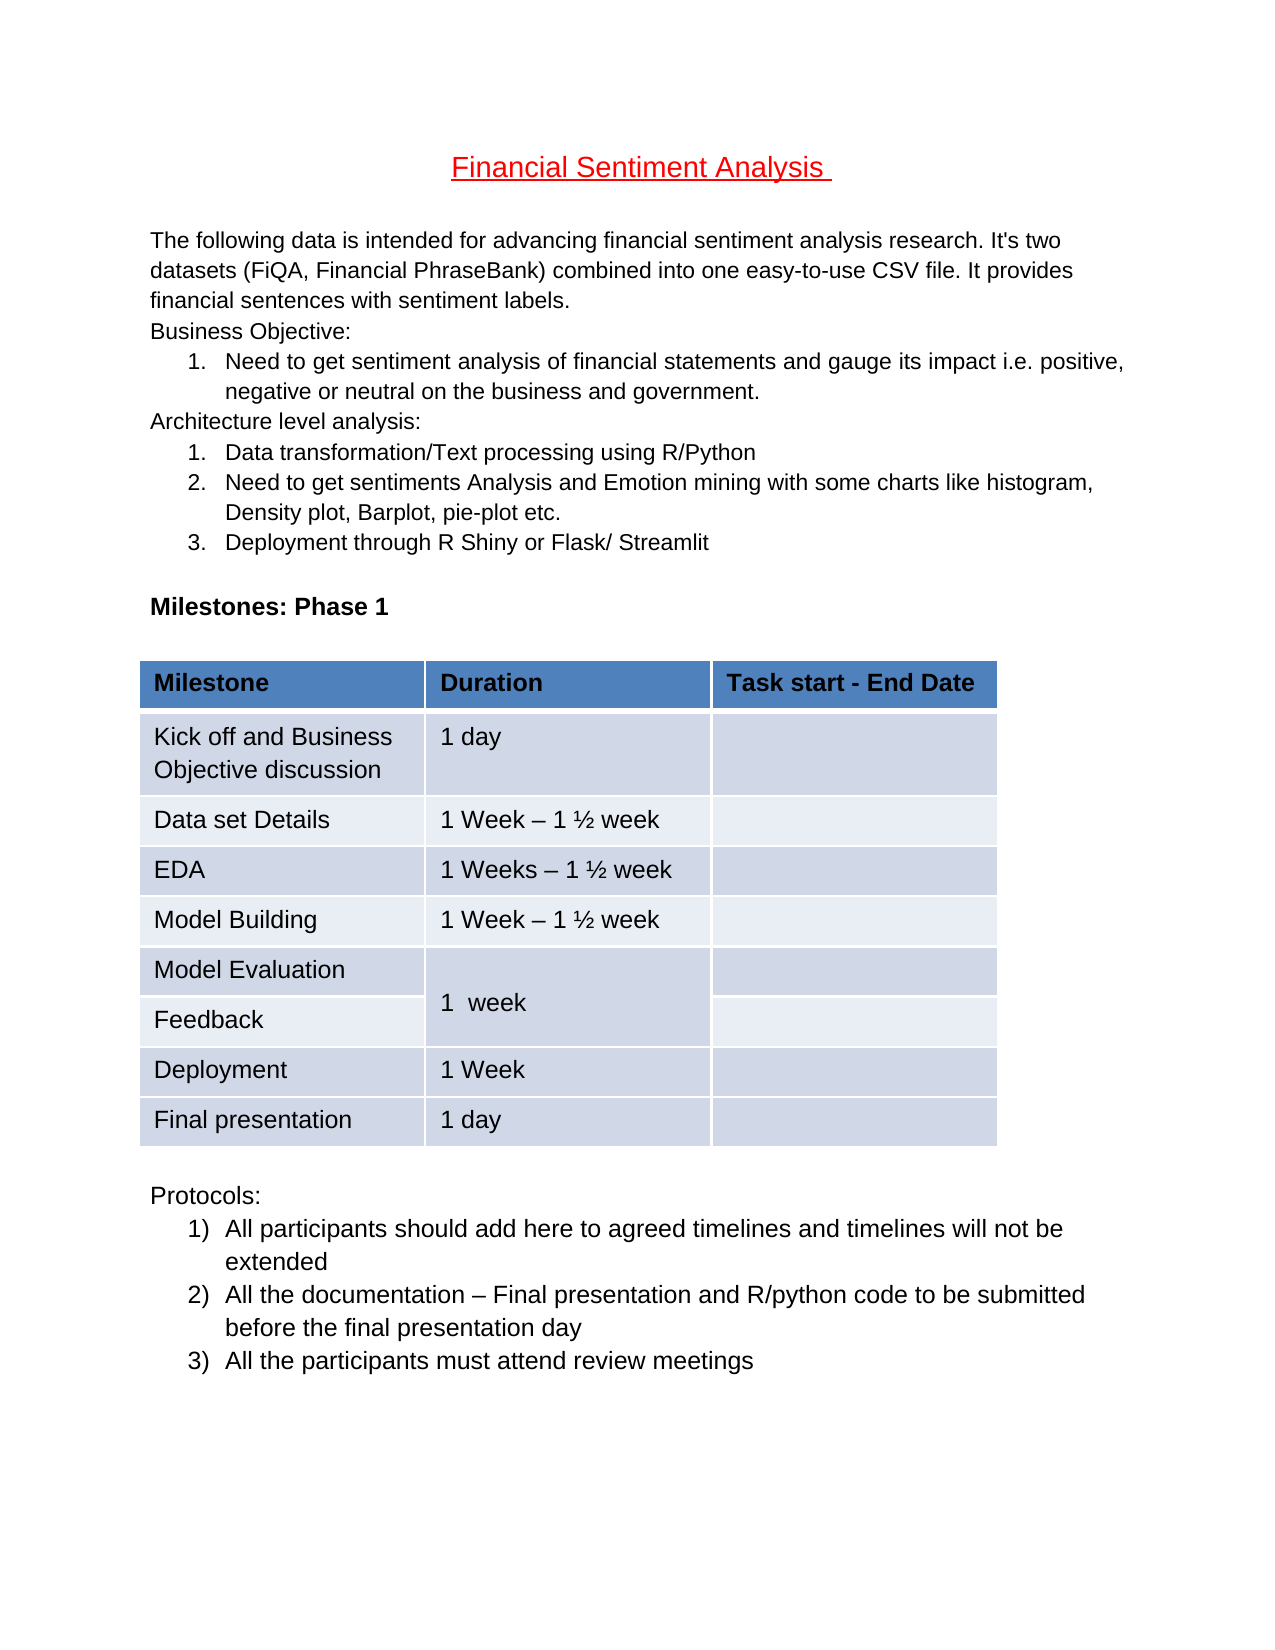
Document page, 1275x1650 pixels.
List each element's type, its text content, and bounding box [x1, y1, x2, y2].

table_cell [713, 1098, 997, 1146]
table_cell [713, 797, 997, 845]
table_cell [713, 998, 997, 1046]
table_cell Final presentation [140, 1098, 424, 1146]
text Architecture level analysis: [150, 408, 1125, 435]
table_cell Model Evaluation [140, 948, 424, 995]
table_cell 1 Week – 1 ½ week [426, 797, 710, 845]
table_cell Deployment [140, 1048, 424, 1096]
table_cell 1 week [426, 948, 710, 1046]
table_cell Feedback [140, 998, 424, 1046]
list Need to get sentiments Analysis and Emotion mining with some charts like histogram, Density plot, Barplot, pie-plot etc. [187, 469, 1125, 525]
text Protocols: [150, 1181, 1125, 1209]
list Need to get sentiment analysis of financial statements and gauge its impact i.e. positive, negative or neutral on the business and government. [187, 348, 1125, 404]
table_cell [713, 948, 997, 995]
table_cell [713, 847, 997, 895]
table_cell [713, 1048, 997, 1096]
table_cell EDA [140, 847, 424, 895]
table_cell 1 Week [426, 1048, 710, 1096]
table_cell 1 Week – 1 ½ week [426, 897, 710, 945]
table_cell Data set Details [140, 797, 424, 845]
table_cell Model Building [140, 897, 424, 945]
table_header Milestone [140, 661, 424, 708]
text Milestones: Phase 1 [150, 592, 1125, 621]
table_cell 1 day [426, 714, 710, 795]
list All the documentation – Final presentation and R/python code to be submitted before the final presentation day [187, 1280, 1125, 1342]
list Deployment through R Shiny or Flask/ Streamlit [187, 529, 1125, 556]
table_cell 1 Weeks – 1 ½ week [426, 847, 710, 895]
list Data transformation/Text processing using R/Python [187, 438, 1125, 465]
text The following data is intended for advancing financial sentiment analysis research. It's two datasets (FiQA, Financial PhraseBank) combined into one easy-to-use CSV file. It provides financial sentences with sentiment labels. [150, 227, 1125, 314]
table_cell [713, 714, 997, 795]
table_cell 1 day [426, 1098, 710, 1146]
list All the participants must attend review meetings [187, 1346, 1125, 1375]
table_header Task start - End Date [713, 661, 997, 708]
text Business Objective: [150, 318, 1125, 344]
table_cell Kick off and Business Objective discussion [140, 714, 424, 795]
text Financial Sentiment Analysis [150, 150, 1125, 183]
table_cell [713, 897, 997, 945]
list All participants should add here to agreed timelines and timelines will not be extended [187, 1214, 1125, 1276]
table_header Duration [426, 661, 710, 708]
